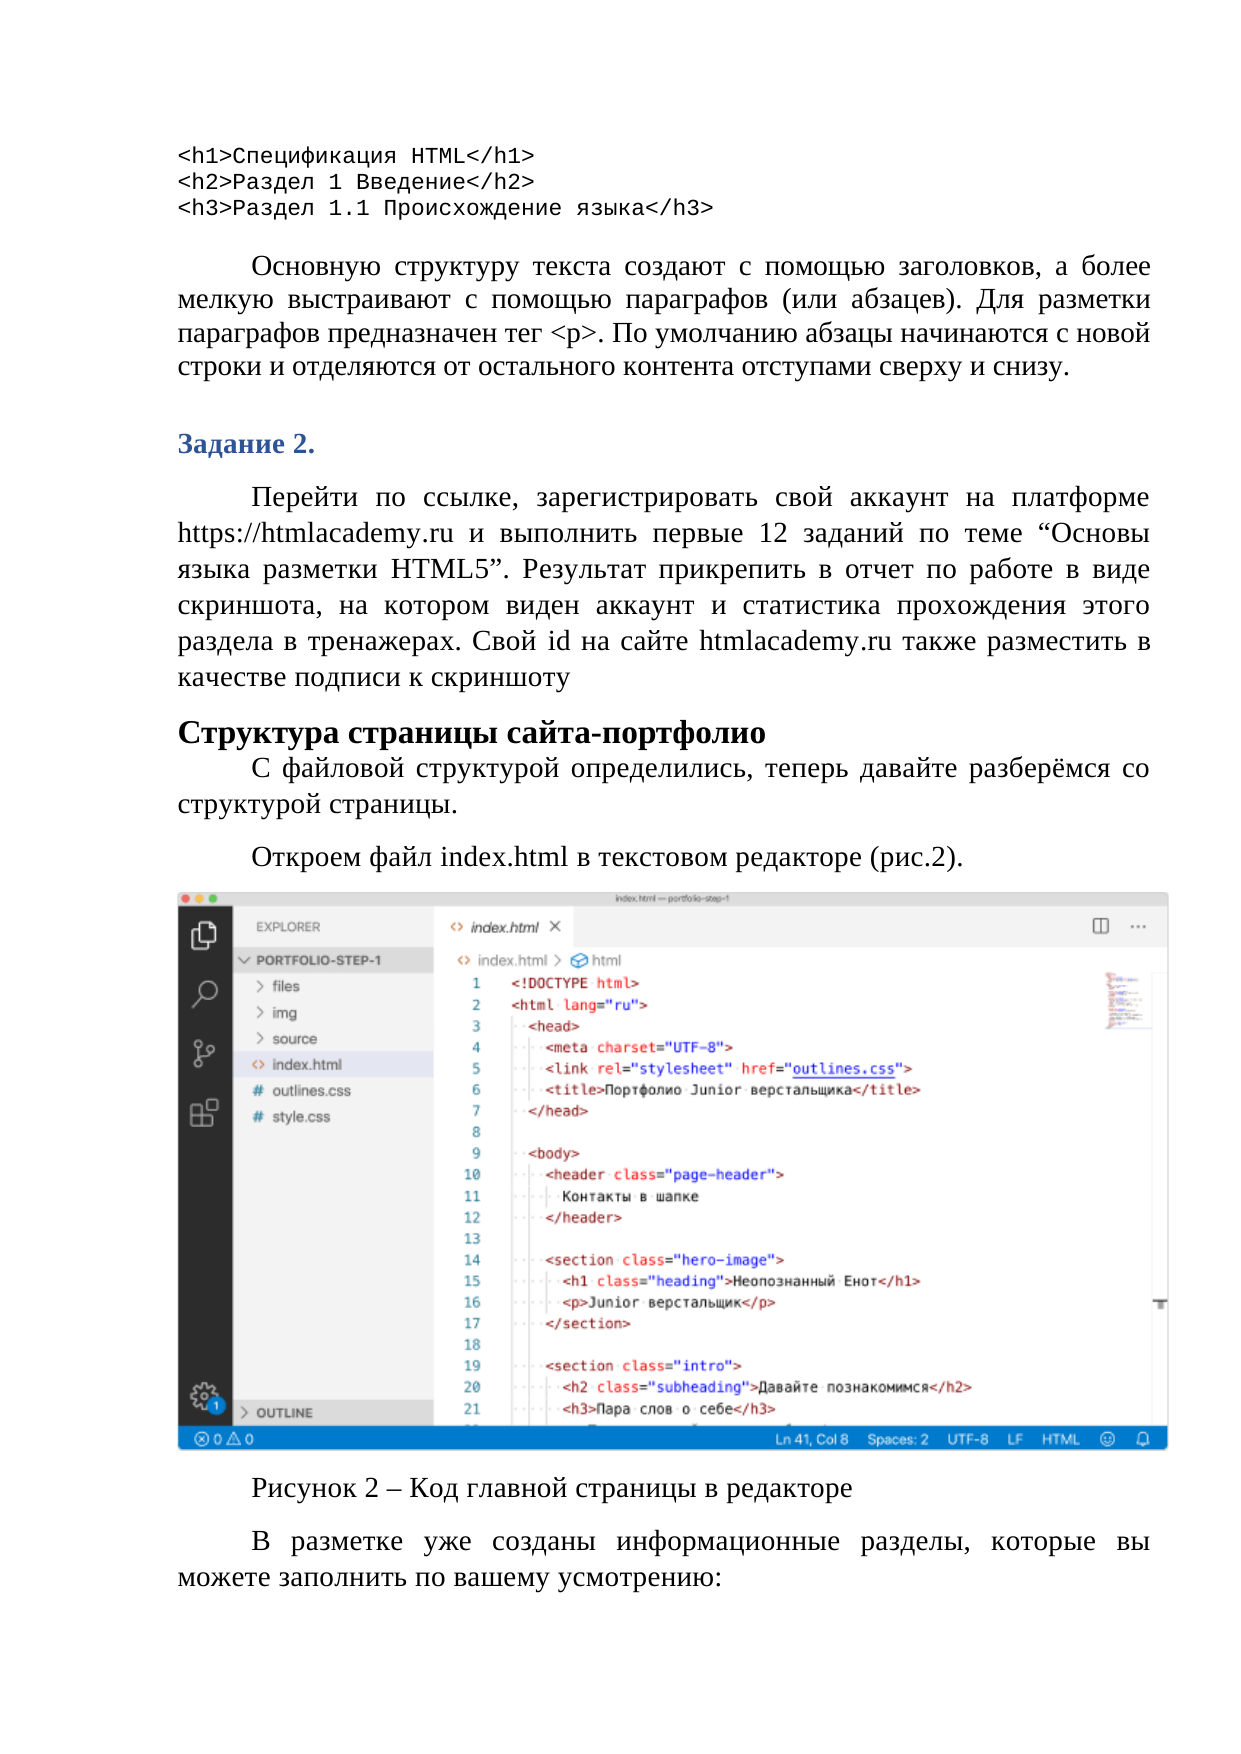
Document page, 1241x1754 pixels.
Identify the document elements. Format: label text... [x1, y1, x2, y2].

text <h1>Спецификация HTML</h1> [177, 144, 1152, 170]
text В разметке уже созданы информационные разделы, которые вы можете заполнить по вашему усмотрению: [177, 1523, 1152, 1592]
text Перейти по ссылке, зарегистрировать свой аккаунт на платформе https://htmlacademy.ru и выполнить первые 12 заданий по теме “Основы языка разметки HTML5”. Результат прикрепить в отчет по работе в виде скриншота, на котором виден аккаунт и статистика прохождения этого раздела в тренажерах. Свой id на сайте htmlacademy.ru также разместить в качестве подписи к скриншоту [177, 479, 1152, 693]
text <h2>Раздел 1 Введение</h2> [177, 170, 1152, 196]
text Рисунок 2 – Код главной страницы в редакторе [177, 1470, 1152, 1503]
text Откроем файл index.html в текстовом редакторе (рис.2). [177, 839, 1152, 873]
picture [177, 892, 1169, 1451]
text С файловой структурой определились, теперь давайте разберёмся со структурой страницы. [177, 751, 1152, 820]
text Задание 2. [177, 426, 1152, 459]
text <h3>Раздел 1.1 Происхождение языка</h3> [177, 196, 1152, 222]
text Структура страницы сайта-портфолио [177, 712, 1152, 751]
text Основную структуру текста создают с помощью заголовков, а более мелкую выстраивают с помощью параграфов (или абзацев). Для разметки параграфов предназначен тег <p>. По умолчанию абзацы начинаются с новой строки и отделяются от остального контента отступами сверху и снизу. [177, 248, 1152, 382]
